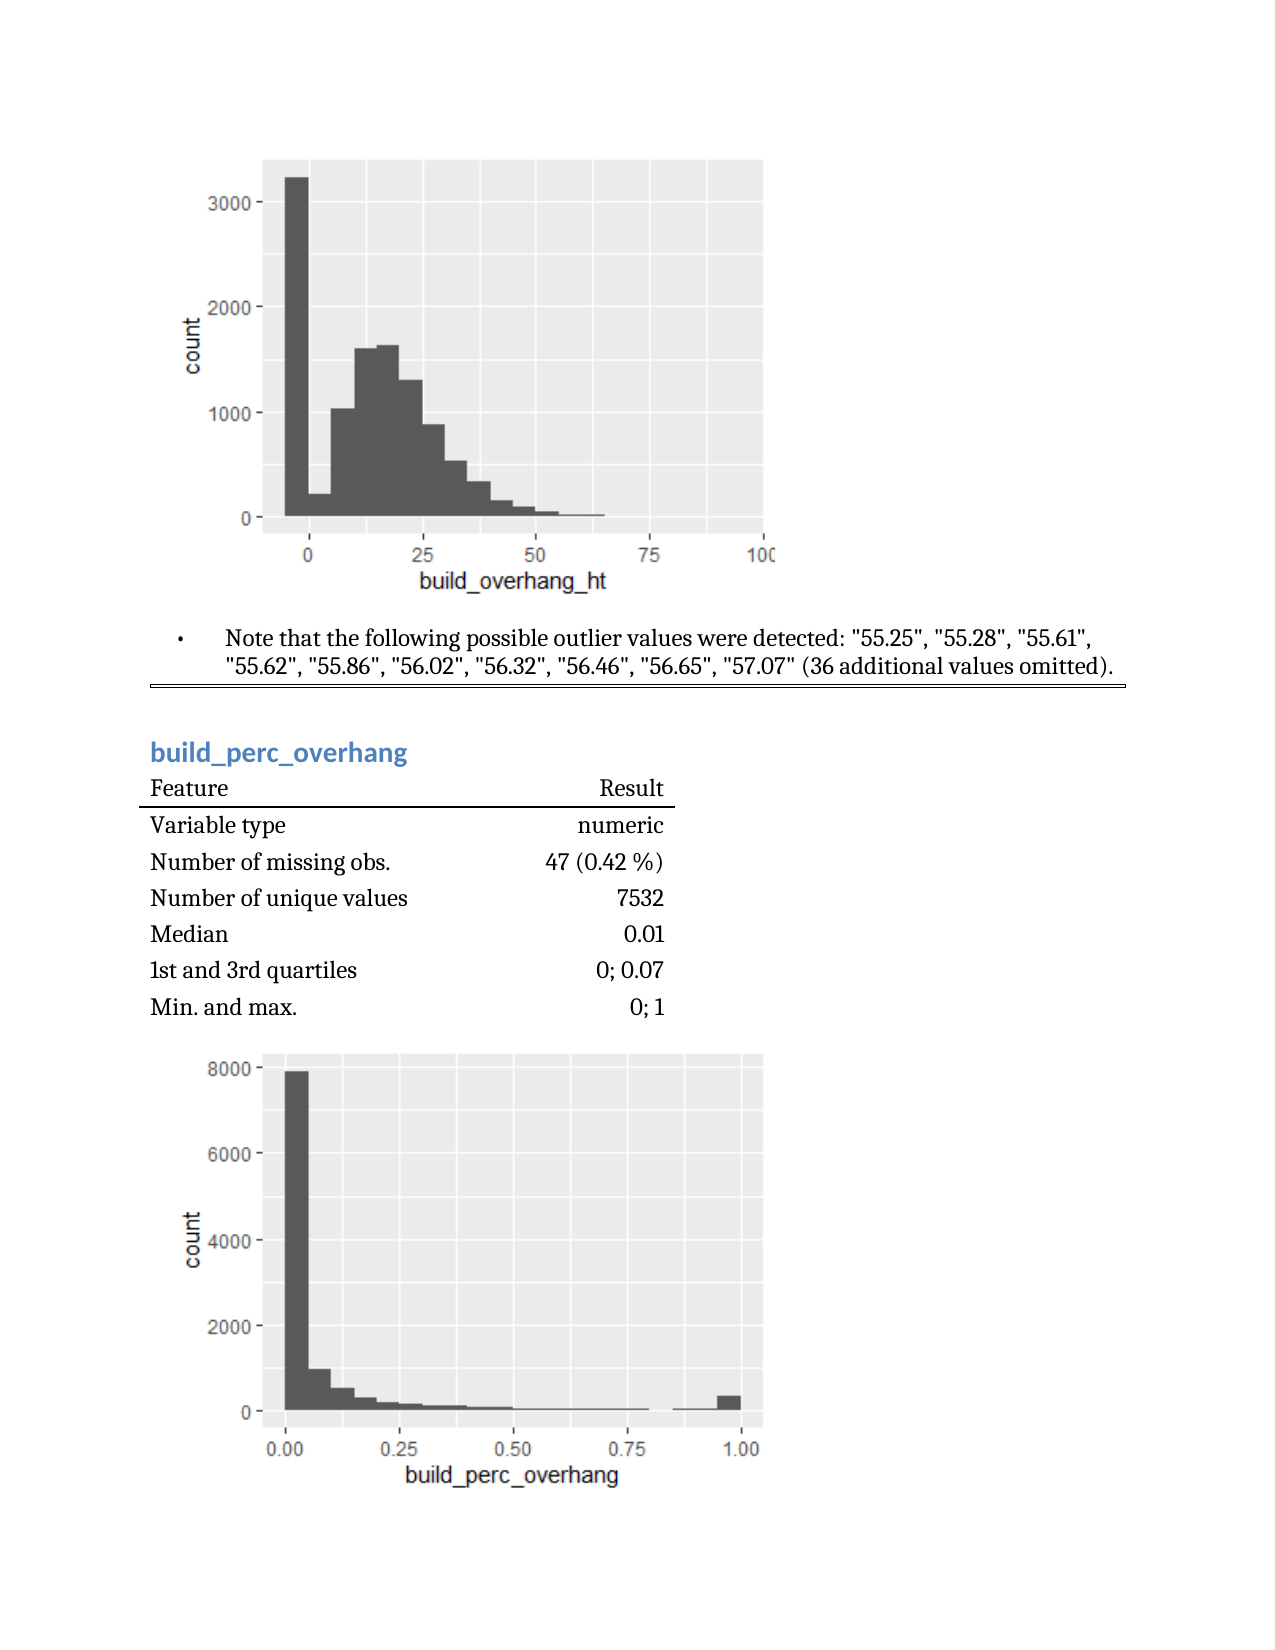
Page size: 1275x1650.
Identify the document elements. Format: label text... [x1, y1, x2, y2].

table_cell 0; 1 [487, 989, 675, 1025]
table_cell numeric [487, 808, 675, 844]
picture [168, 1043, 776, 1499]
picture [168, 150, 776, 605]
table_cell Median [139, 916, 487, 953]
table_cell Number of unique values [139, 880, 487, 916]
table_cell Min. and max. [139, 989, 487, 1025]
table_header Result [487, 770, 675, 806]
table_cell 1st and 3rd quartiles [139, 953, 487, 989]
table_cell Variable type [139, 808, 487, 844]
table_cell 0.01 [487, 916, 675, 953]
table_cell 0; 0.07 [487, 953, 675, 989]
table_header Feature [139, 770, 487, 806]
table_cell 47 (0.42 %) [487, 844, 675, 880]
list Note that the following possible outlier values were detected: "55.25", "55.28", "55.61", "55.62", "55.86", "56.02", "56.32", "56.46", "56.65", "57.07" (36 additional values omitted). [175, 623, 1125, 681]
subtitle build_perc_overhang [150, 734, 1125, 770]
table_cell Number of missing obs. [139, 844, 487, 880]
table_cell 7532 [487, 880, 675, 916]
